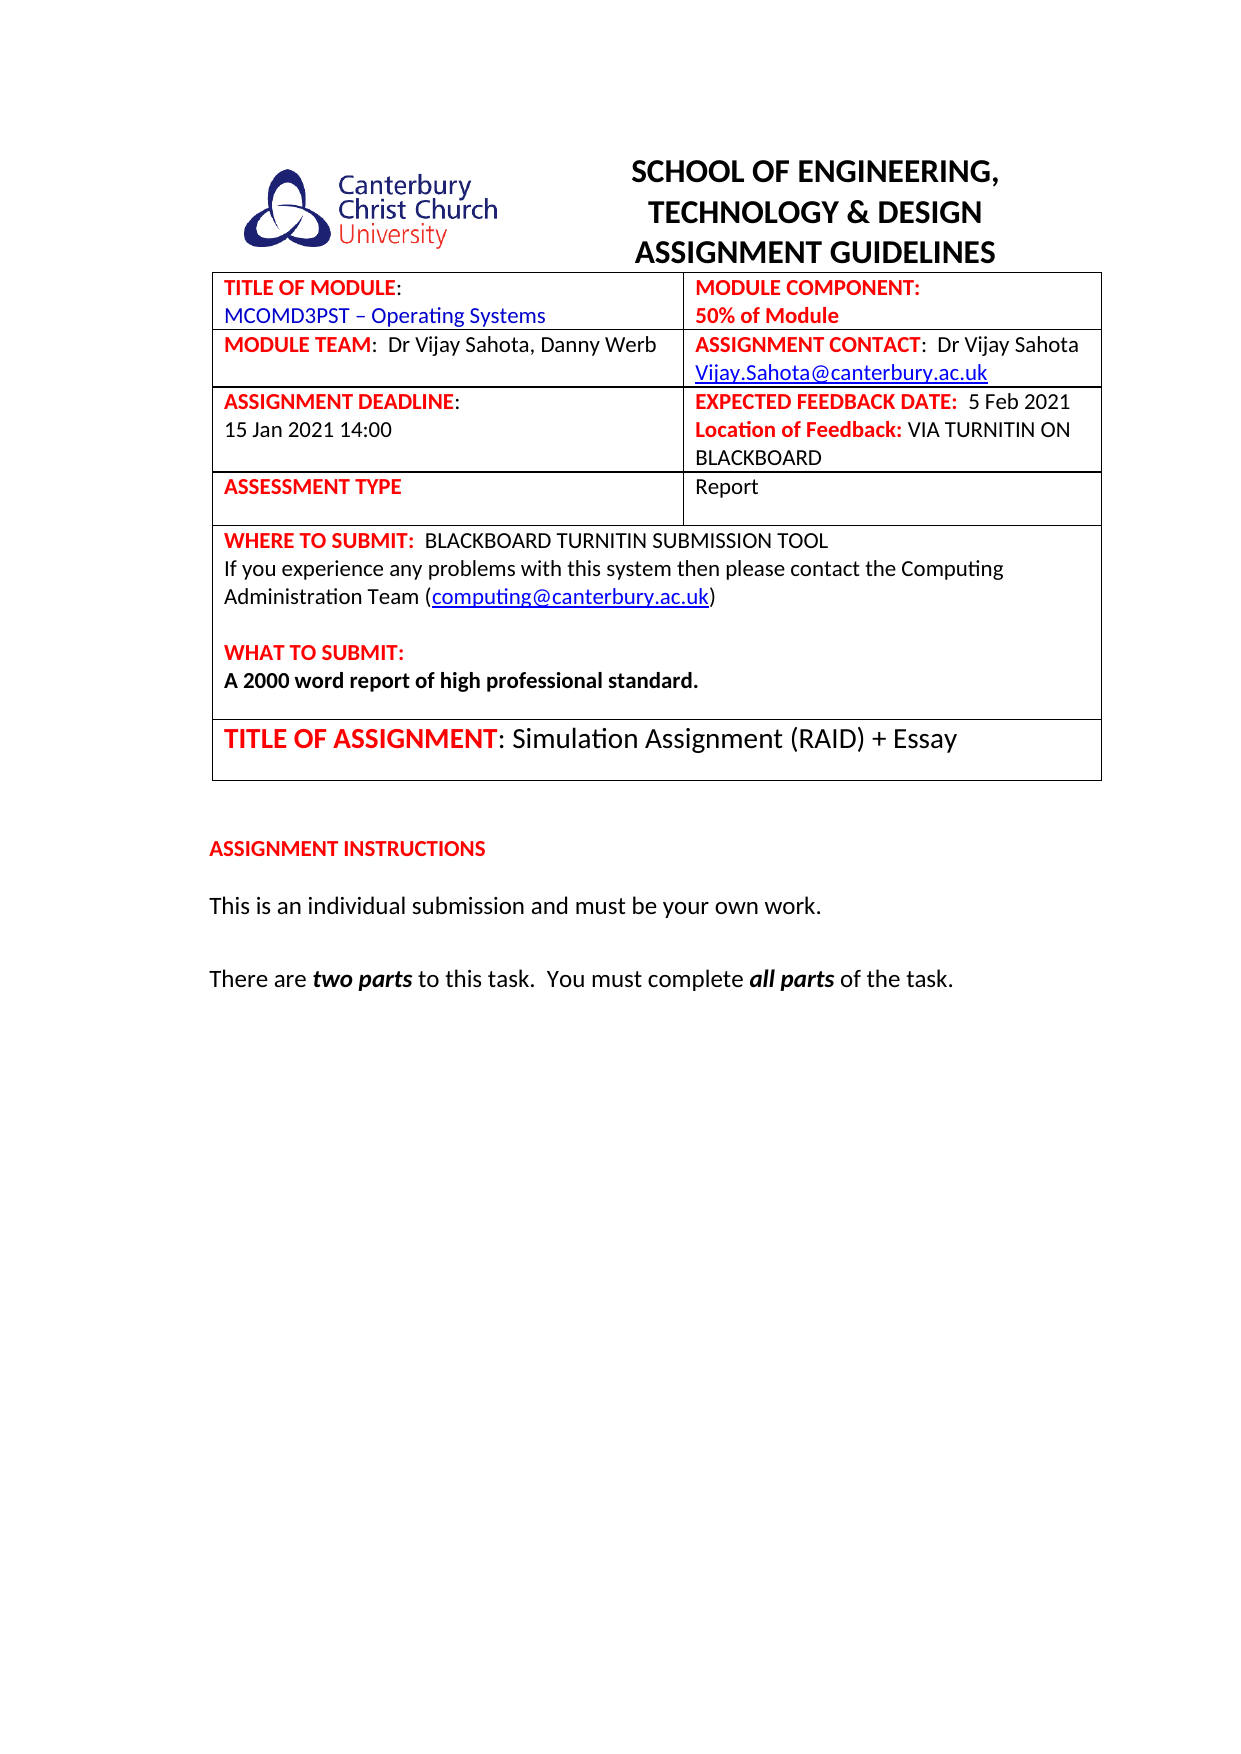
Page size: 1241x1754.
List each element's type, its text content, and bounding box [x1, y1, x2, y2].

table_cell EXPECTED FEEDBACK DATE: 5 Feb 2021 Location of Feedback: VIA TURNITIN ON BLACKBOARD [684, 388, 1101, 471]
text There are two parts to this task. You must complete all parts of the task. [209, 963, 1002, 993]
table_cell ASSESSMENT TYPE [213, 473, 683, 525]
table_cell TITLE OF MODULE: MCOMD3PST – Operating Systems [213, 273, 683, 329]
table_cell Report [684, 473, 1101, 525]
text ASSIGNMENT INSTRUCTIONS [209, 834, 1002, 862]
table_cell ASSIGNMENT DEADLINE: 15 Jan 2021 14:00 [213, 388, 683, 471]
table_cell ASSIGNMENT CONTACT: Dr Vijay Sahota Vijay.Sahota@canterbury.ac.uk [684, 330, 1101, 386]
table_cell MODULE COMPONENT: 50% of Module [684, 273, 1101, 329]
table_header SCHOOL OF ENGINEERING, TECHNOLOGY & DESIGN ASSIGNMENT GUIDELINES [529, 150, 1102, 272]
text This is an individual submission and must be your own work. [209, 891, 1002, 921]
table_cell Where to Submit: BLACKBOARD TURNITIN SUBMISSION TOOL If you experience any problems with this system then please contact the Computing Administration Team (computing@canterbury.ac.uk) What to Submit: A 2000 word report of high professional standard. [213, 526, 1101, 719]
table_cell TITLE OF ASSIGNMENT: Simulation Assignment (RAID) + Essay [213, 720, 1101, 780]
picture [223, 150, 517, 269]
table_header [213, 150, 529, 272]
table_cell MODULE TEAM: Dr Vijay Sahota, Danny Werb [213, 330, 683, 386]
